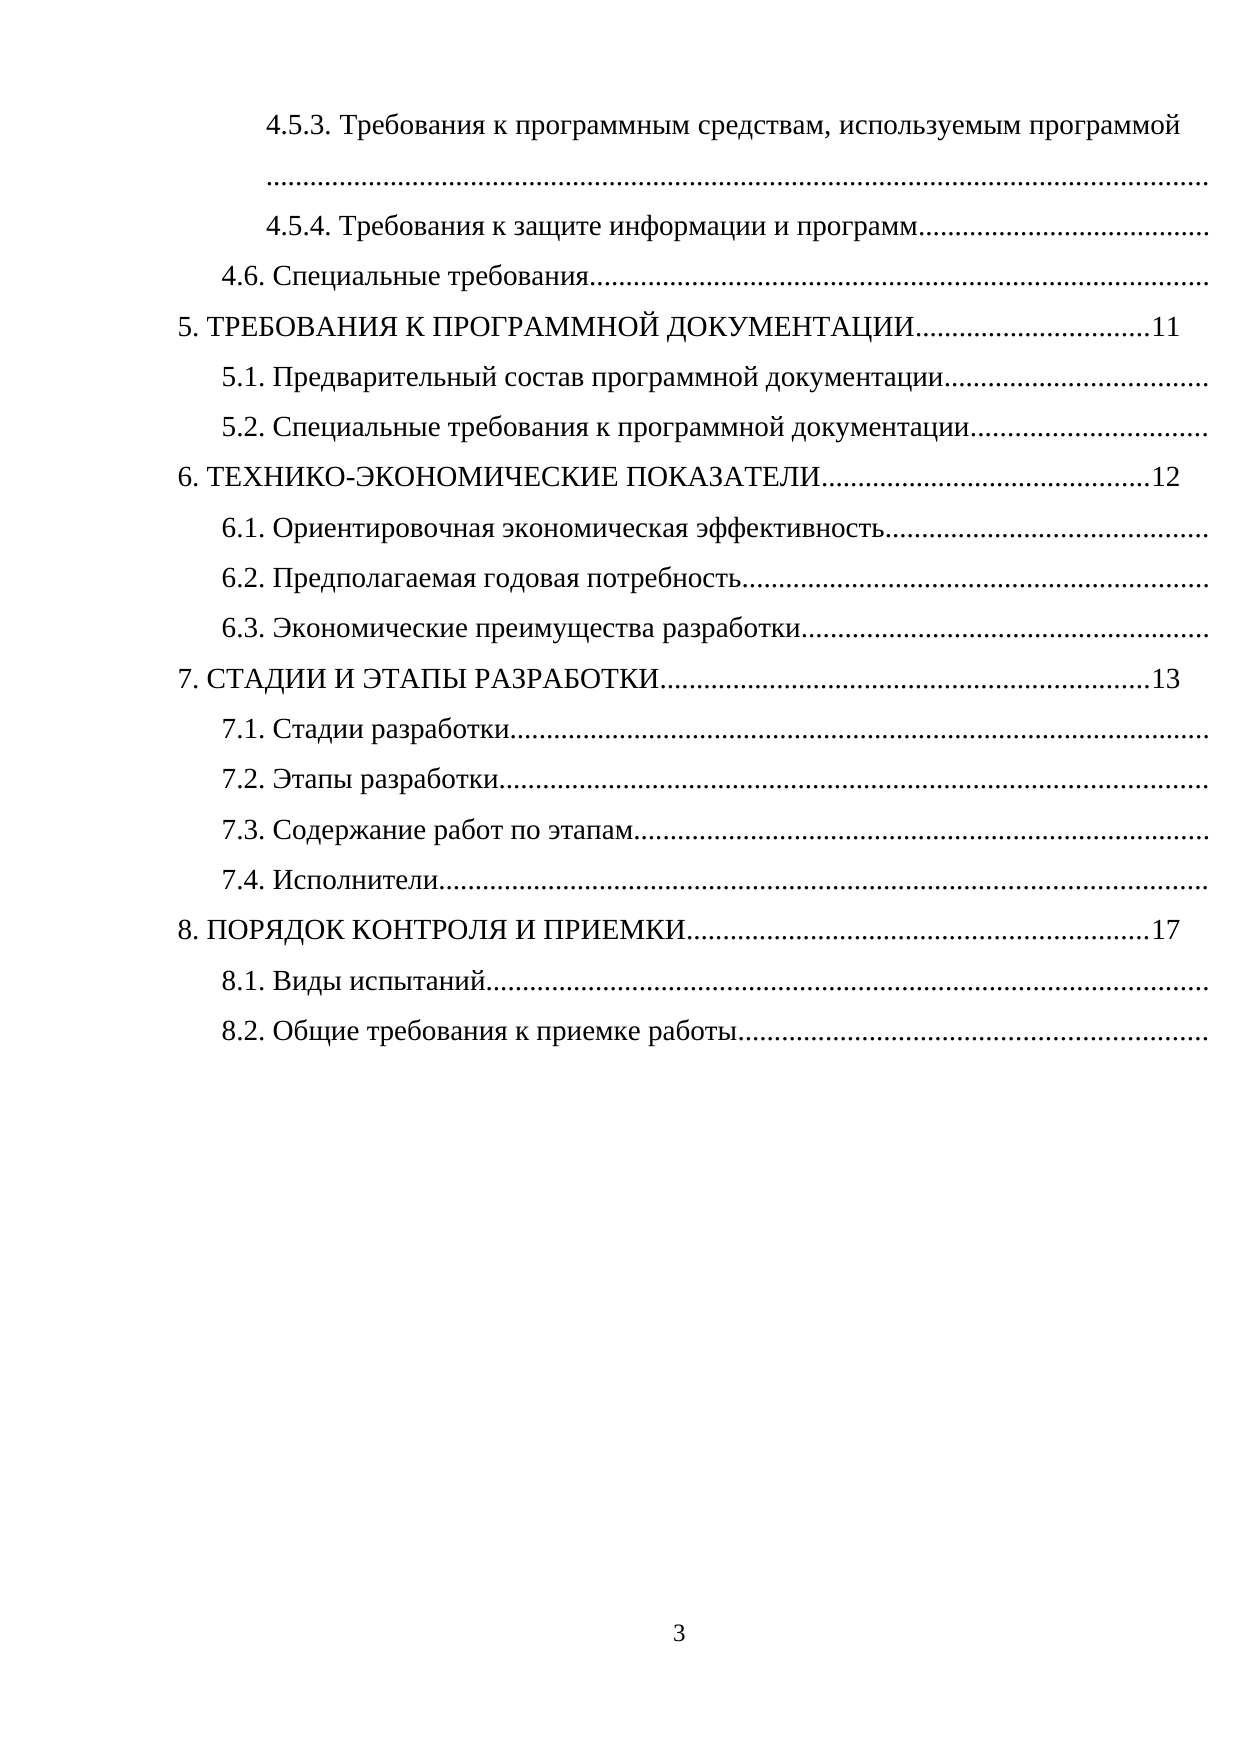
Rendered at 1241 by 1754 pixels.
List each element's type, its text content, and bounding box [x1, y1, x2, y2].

text 6.1. Ориентировочная экономическая эффективность 12 [221, 510, 1181, 543]
text 6. ТЕХНИКО-ЭКОНОМИЧЕСКИЕ ПОКАЗАТЕЛИ 12 [177, 459, 1181, 493]
text 5.1. Предварительный состав программной документации 11 [221, 359, 1181, 392]
text 4.6. Специальные требования 10 [221, 258, 1181, 292]
text 6.3. Экономические преимущества разработки 12 [221, 611, 1181, 644]
text 7.1. Стадии разработки 13 [221, 711, 1181, 745]
text 5.2. Специальные требования к программной документации 11 [221, 409, 1181, 443]
text 7.2. Этапы разработки 15 [221, 761, 1181, 795]
text 4.5.4. Требования к защите информации и программ 10 [266, 208, 1181, 242]
text 7.4. Исполнители 16 [221, 862, 1181, 896]
text 5. ТРЕБОВАНИЯ К ПРОГРАММНОЙ ДОКУМЕНТАЦИИ 11 [177, 309, 1181, 342]
text 7. СТАДИИ И ЭТАПЫ РАЗРАБОТКИ 13 [177, 661, 1181, 694]
text 8.1. Виды испытаний 17 [221, 963, 1181, 996]
text 8. ПОРЯДОК КОНТРОЛЯ И ПРИЕМКИ 17 [177, 912, 1181, 946]
text 6.2. Предполагаемая годовая потребность 12 [221, 560, 1181, 594]
text 7.3. Содержание работ по этапам 15 [221, 812, 1181, 845]
text 4.5.3. Требования к программным средствам, используемым программой 10 [266, 107, 1181, 191]
text 8.2. Общие требования к приемке работы 17 [221, 1013, 1181, 1047]
